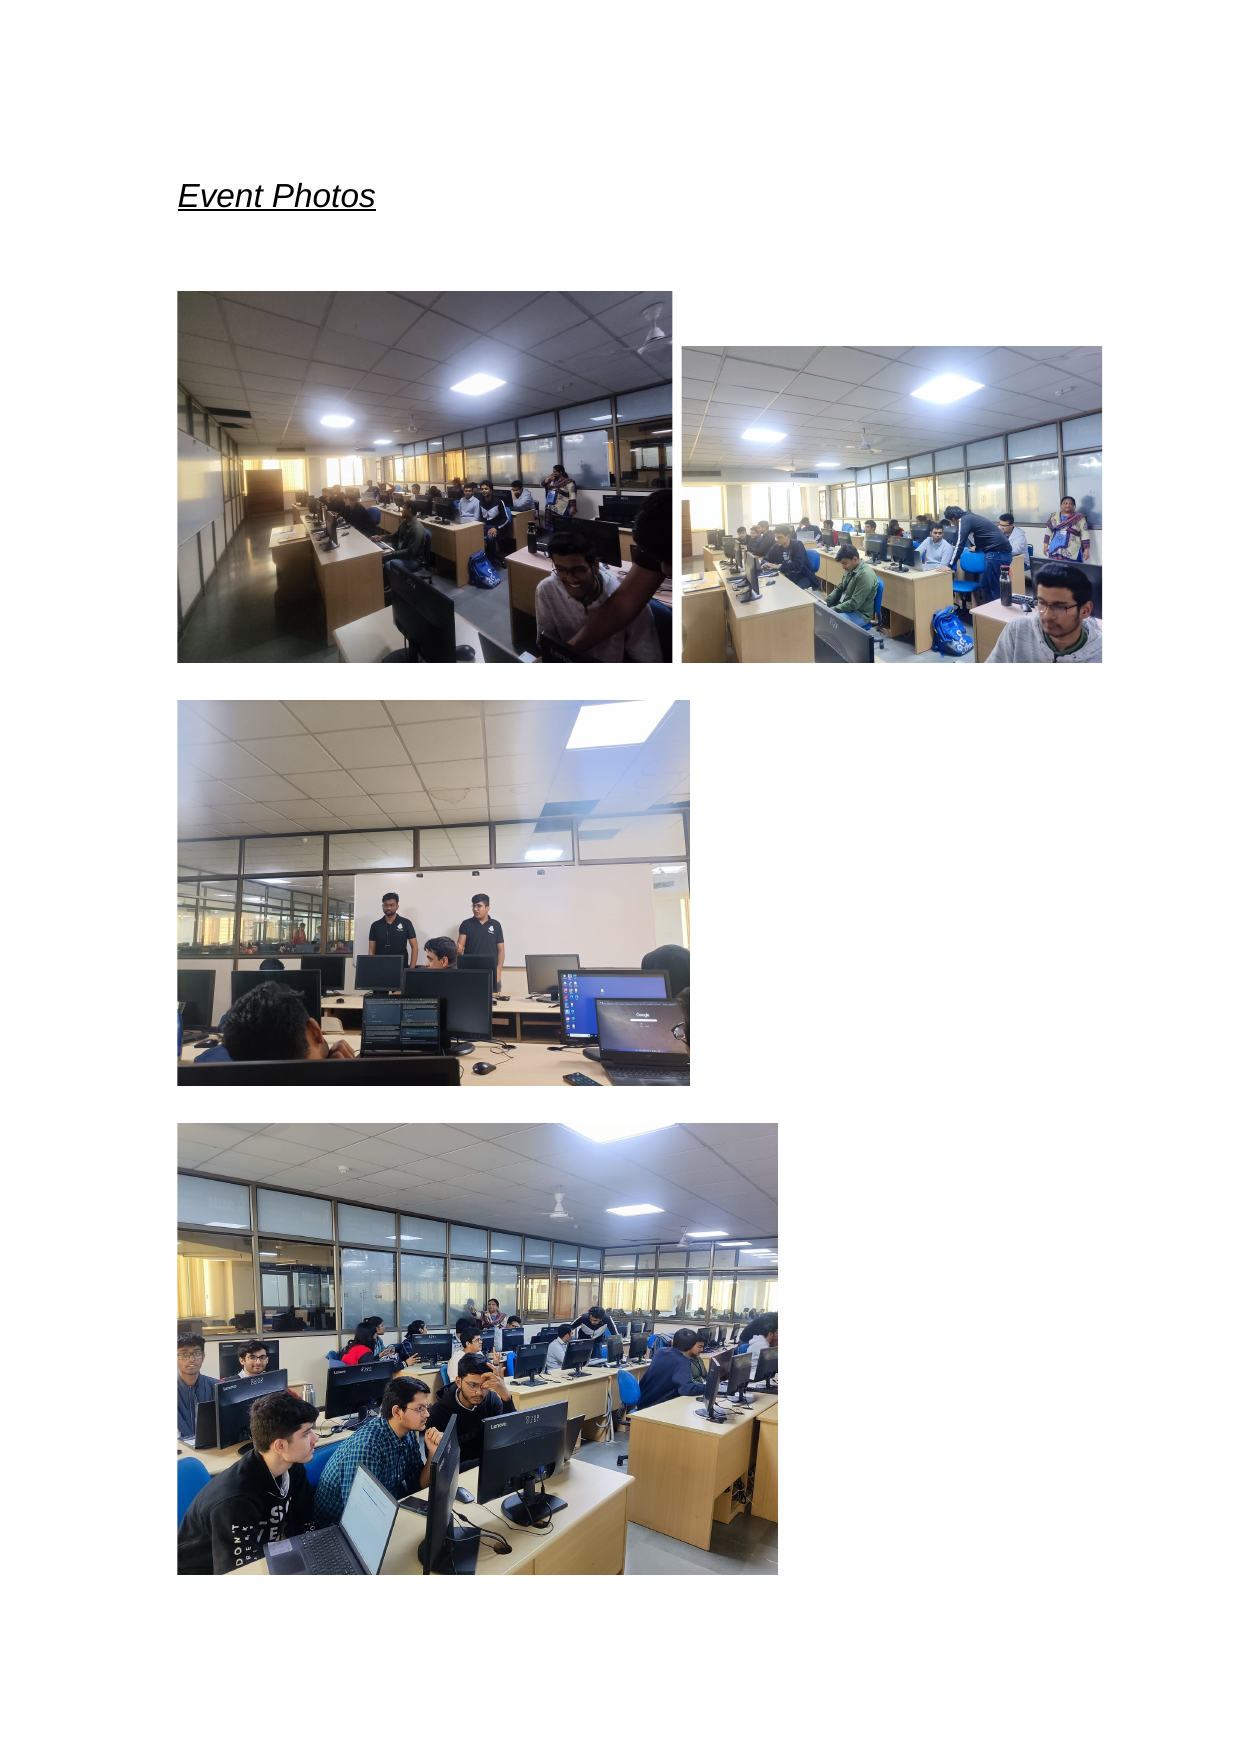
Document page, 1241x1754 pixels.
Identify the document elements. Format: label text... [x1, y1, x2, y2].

picture [177, 1123, 778, 1575]
picture [681, 346, 1103, 663]
picture [177, 291, 673, 663]
text Event Photos [177, 176, 1152, 214]
picture [177, 700, 690, 1086]
